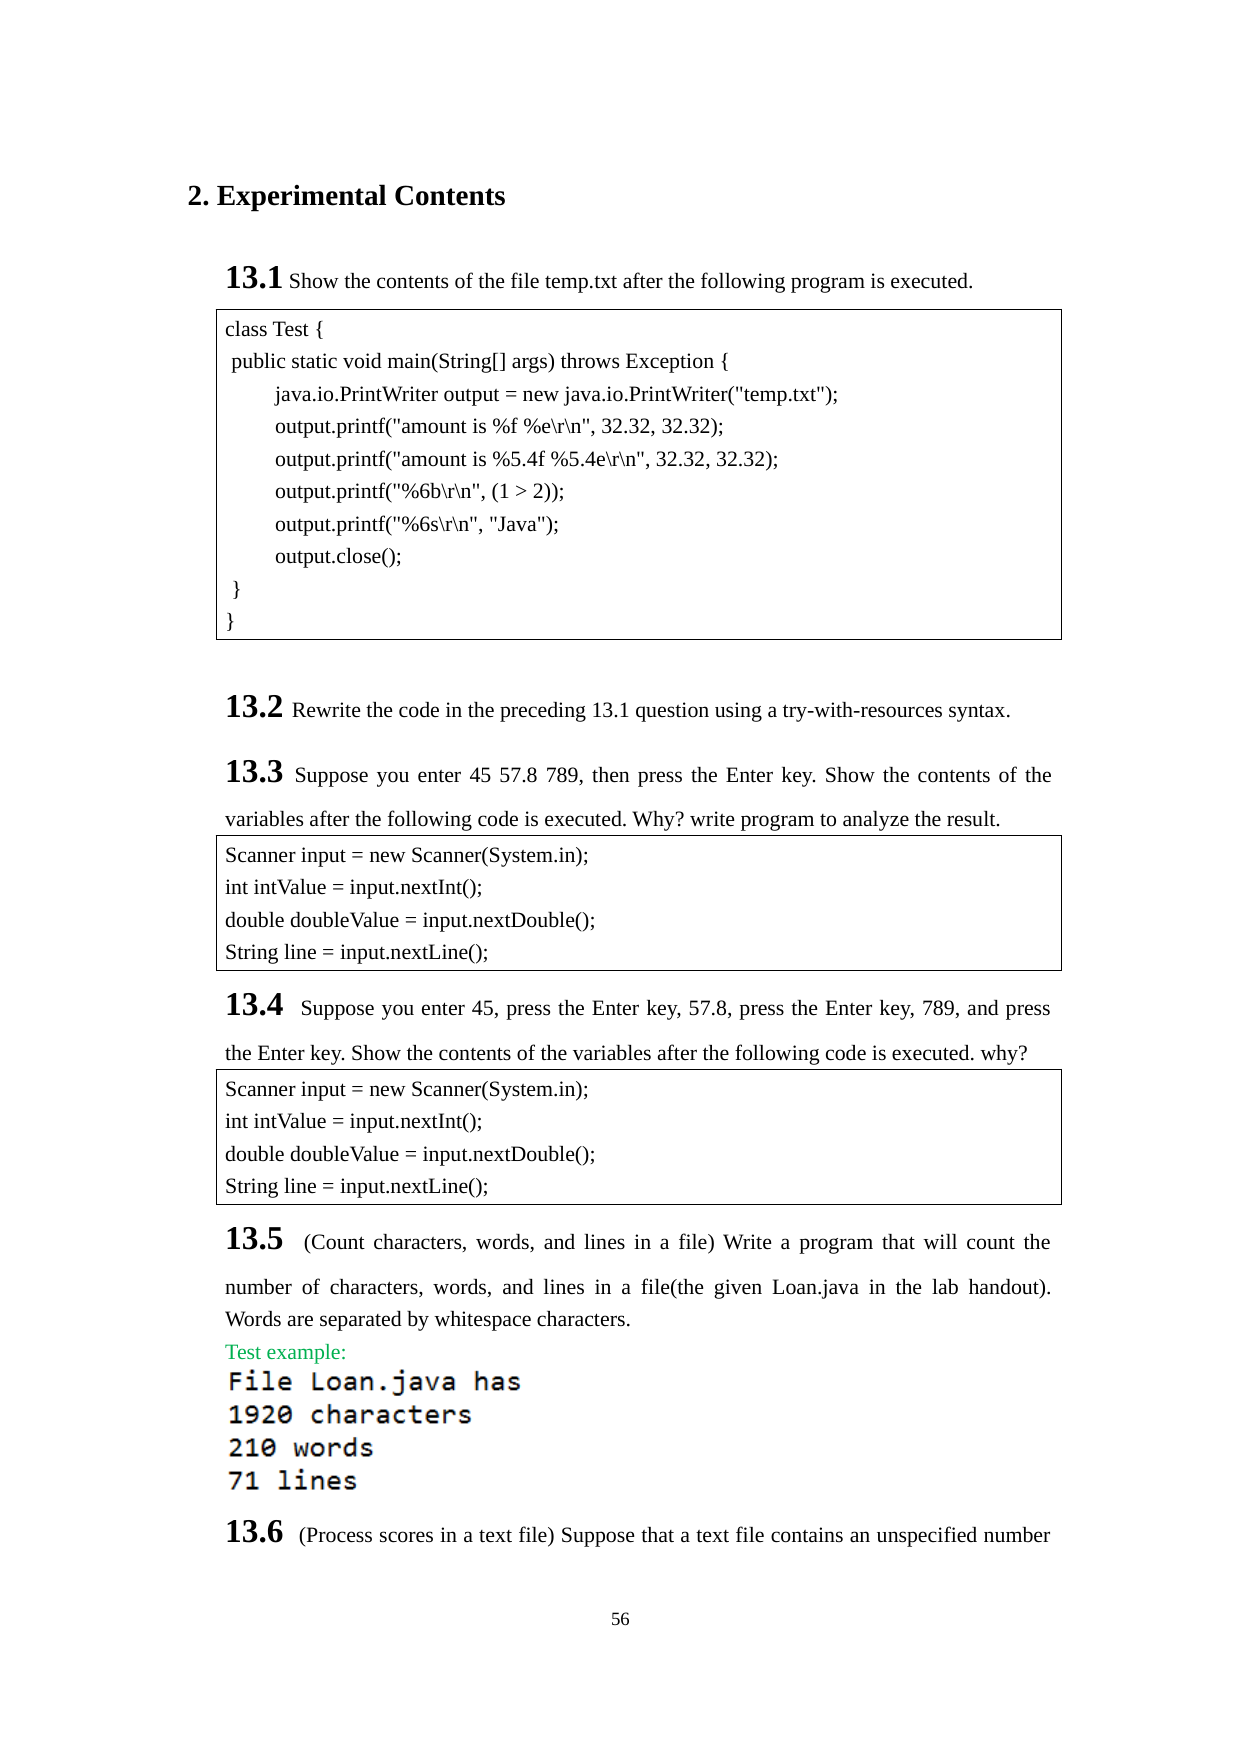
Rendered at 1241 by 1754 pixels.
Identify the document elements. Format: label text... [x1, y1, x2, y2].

text 13.4 Suppose you enter 45, press the Enter key, 57.8, press the Enter key, 789, and press the Enter key. Show the contents of the variables after the following code is executed. why? [225, 971, 1053, 1069]
text output.close(); [217, 536, 1061, 569]
text String line = input.nextLine(); [217, 932, 1061, 970]
text Scanner input = new Scanner(System.in); [217, 1070, 1061, 1101]
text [225, 1497, 1053, 1562]
text } [217, 601, 1061, 639]
text 13.2 Rewrite the code in the preceding 13.1 question using a try-with-resources syntax. [225, 672, 1053, 737]
text public static void main(String[] args) throws Exception { [217, 341, 1061, 374]
text java.io.PrintWriter output = new java.io.PrintWriter("temp.txt"); [217, 374, 1061, 406]
text int intValue = input.nextInt(); [217, 1101, 1061, 1134]
text 13.1 Show the contents of the file temp.txt after the following program is executed. [225, 244, 1053, 309]
text 2. Experimental Contents [187, 162, 1053, 227]
text 13.5 (Count characters, words, and lines in a file) Write a program that will count the number of characters, words, and lines in a file(the given Loan.java in the lab handout). Words are separated by whitespace characters. [225, 1205, 1053, 1335]
text } [217, 569, 1061, 601]
picture [225, 1367, 554, 1498]
text double doubleValue = input.nextDouble(); [217, 1134, 1061, 1166]
text output.printf("amount is %f %e\r\n", 32.32, 32.32); [217, 406, 1061, 439]
text Scanner input = new Scanner(System.in); [217, 836, 1061, 867]
text Test example: [225, 1335, 1053, 1367]
text 13.3 Suppose you enter 45 57.8 789, then press the Enter key. Show the contents of the variables after the following code is executed. Why? write program to analyze the result. [225, 737, 1053, 835]
text double doubleValue = input.nextDouble(); [217, 900, 1061, 932]
text String line = input.nextLine(); [217, 1166, 1061, 1204]
text output.printf("%6b\r\n", (1 > 2)); [217, 471, 1061, 504]
text output.printf("%6s\r\n", "Java"); [217, 504, 1061, 536]
text int intValue = input.nextInt(); [217, 867, 1061, 900]
text class Test { [217, 310, 1061, 341]
text output.printf("amount is %5.4f %5.4e\r\n", 32.32, 32.32); [217, 439, 1061, 471]
